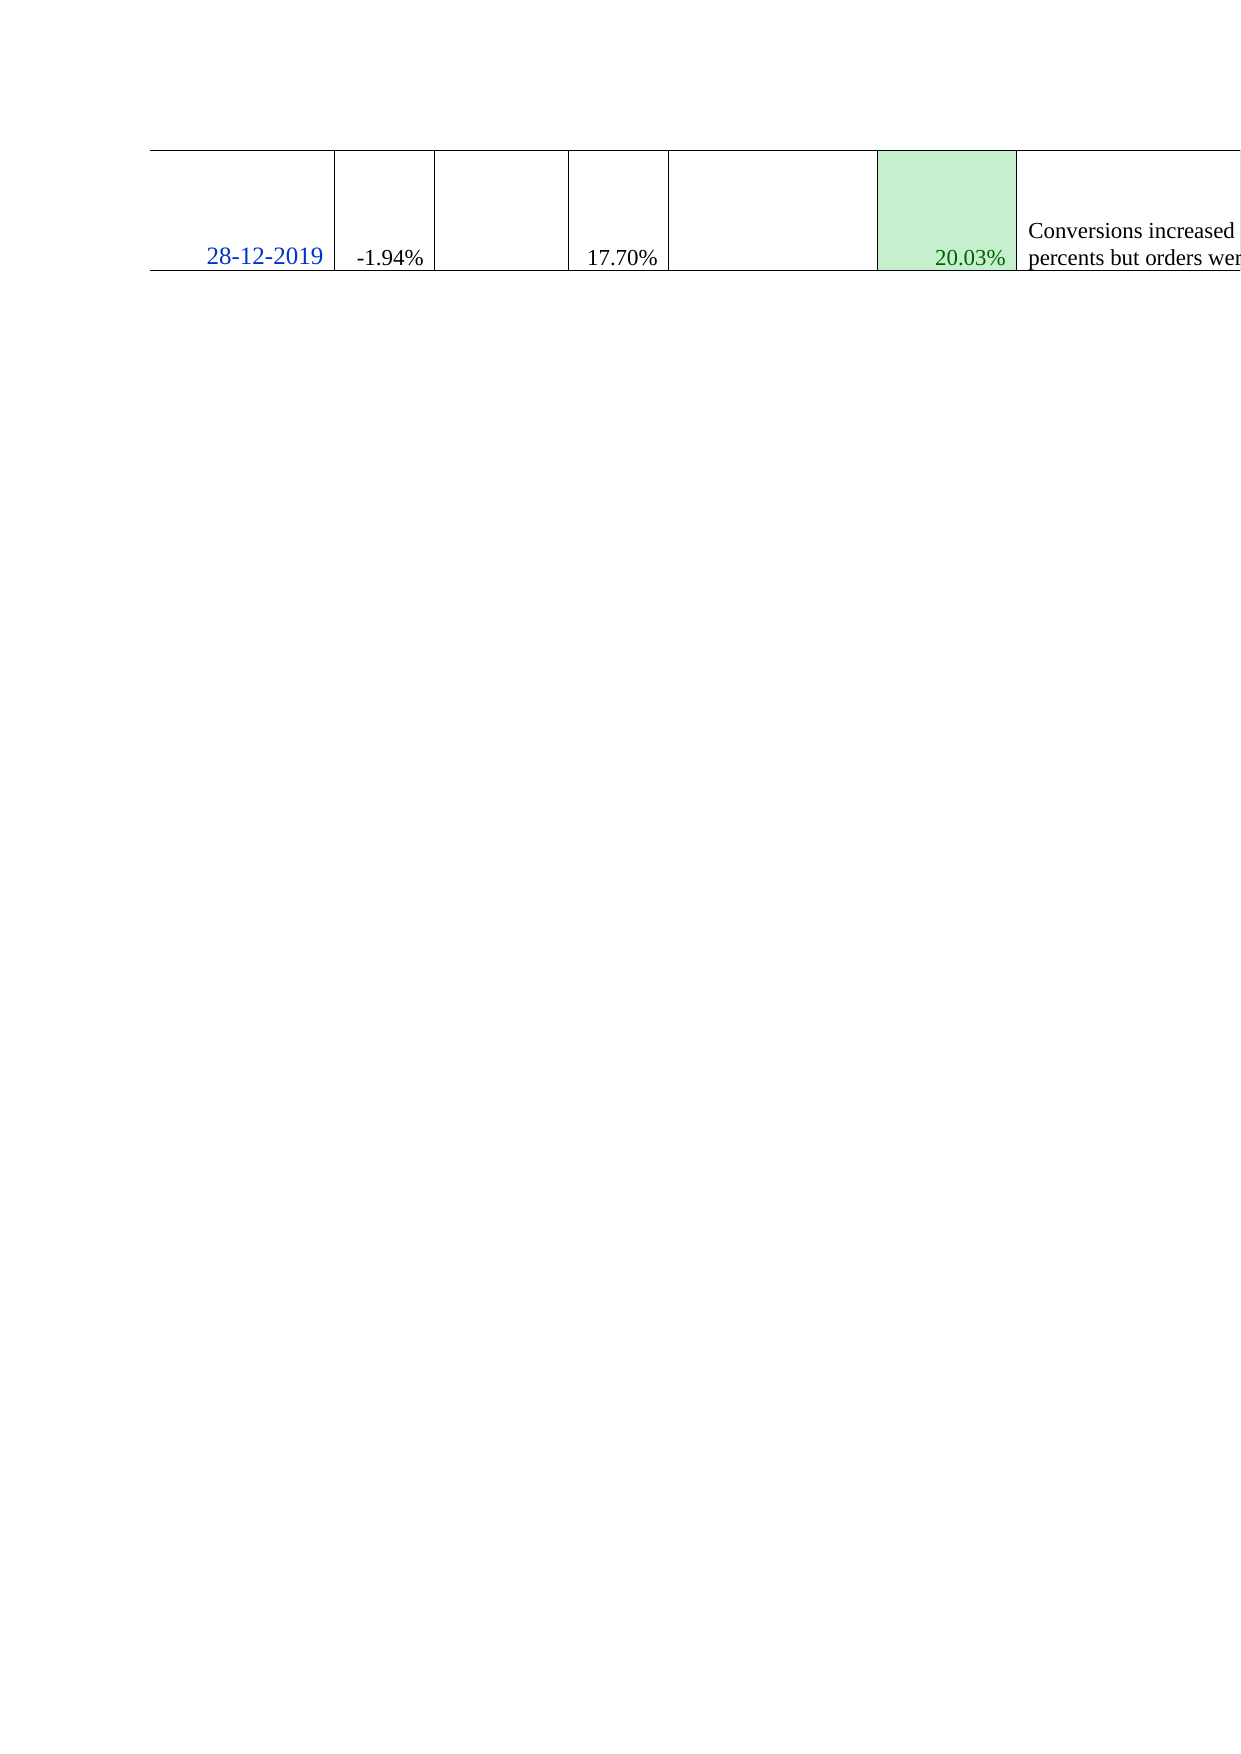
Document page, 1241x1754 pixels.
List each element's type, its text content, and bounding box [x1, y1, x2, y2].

table_cell 17.70% [569, 151, 668, 270]
table_cell -1.94% [335, 151, 434, 270]
table_cell Conversions increased although traffic decreased by a few percents but orders were increased by 17.70%. [1017, 151, 1240, 270]
table_cell [435, 151, 568, 270]
table_cell 20.03% [878, 151, 1016, 270]
table_cell 28-12-2019 [150, 151, 334, 270]
table_cell [669, 151, 877, 270]
